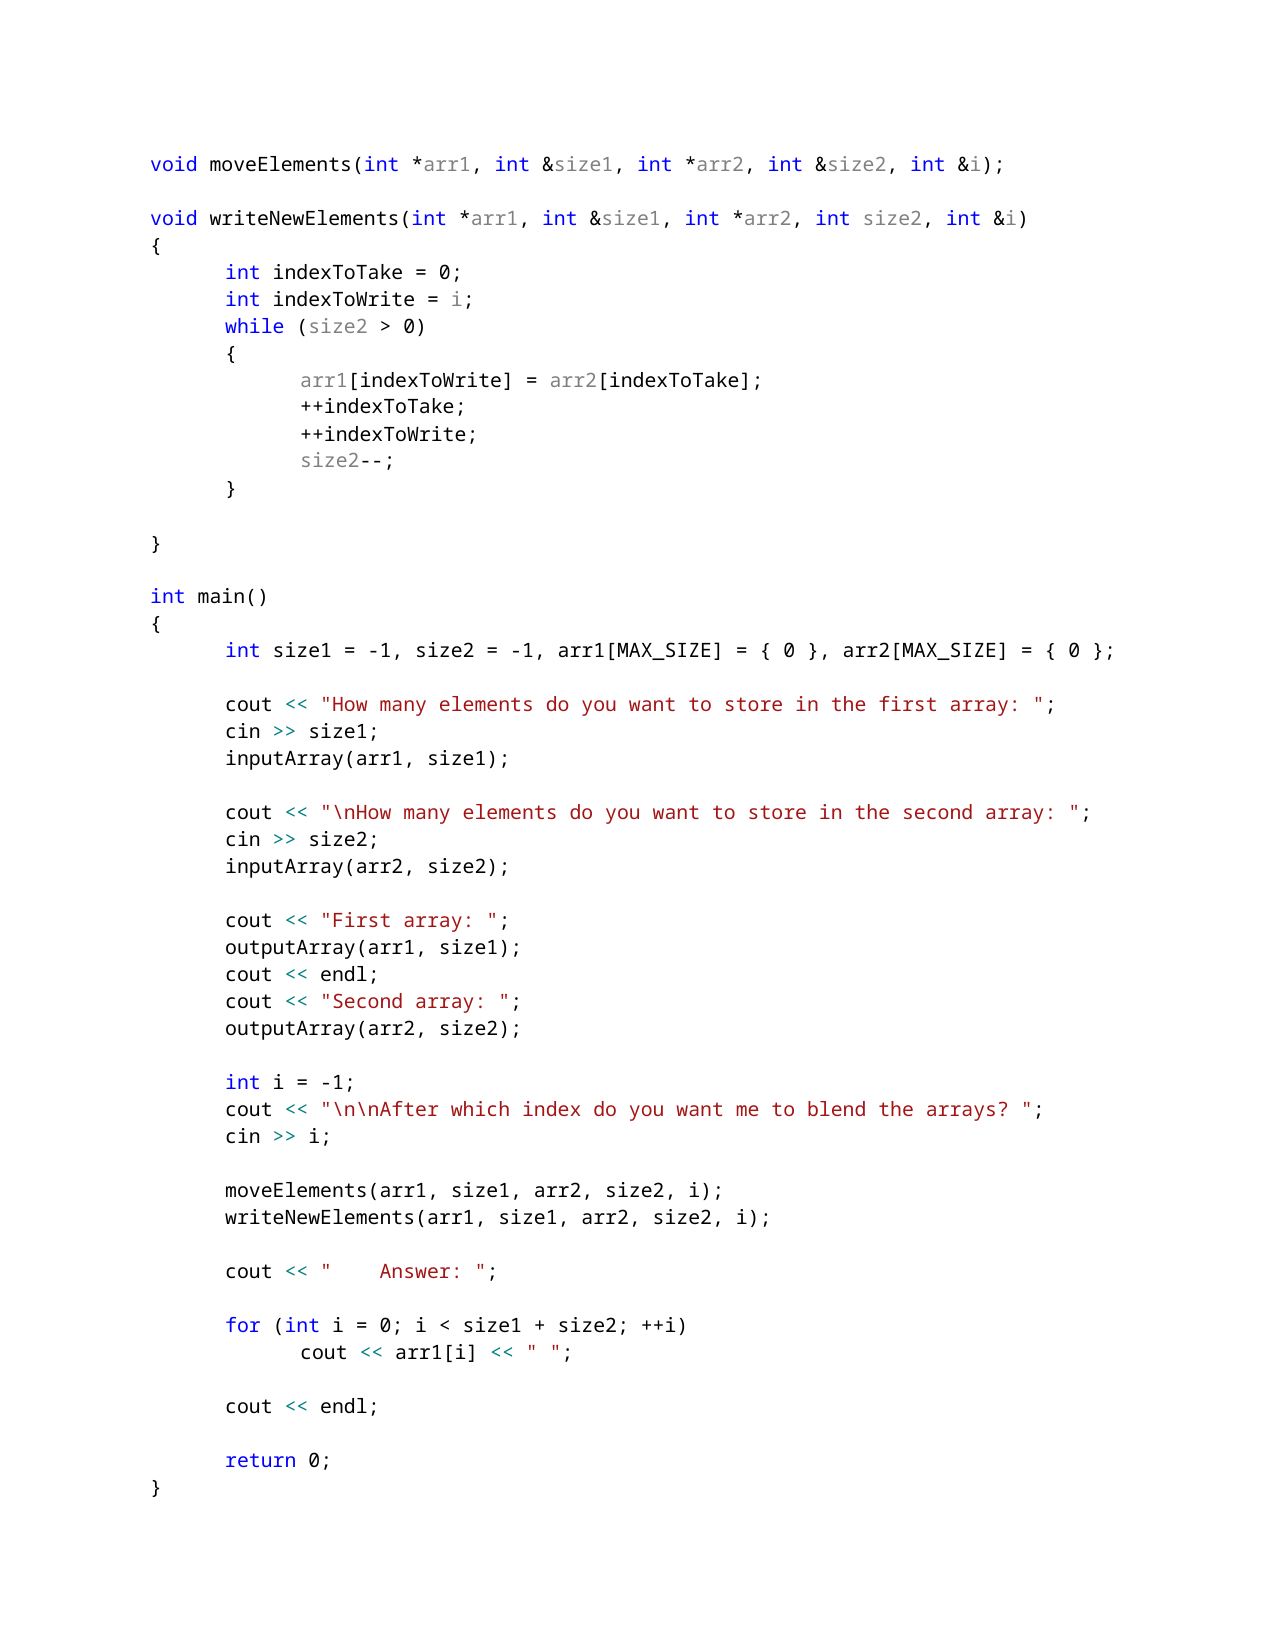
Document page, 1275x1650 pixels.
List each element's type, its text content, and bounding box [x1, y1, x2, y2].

text void writeNewElements(int *arr1, int &size1, int *arr2, int size2, int &i) [150, 204, 1125, 231]
text cout << endl; [150, 1392, 1125, 1419]
text } [150, 529, 1125, 556]
text int indexToWrite = i; [150, 285, 1125, 312]
text for (int i = 0; i < size1 + size2; ++i) [150, 1311, 1125, 1338]
text size2--; [150, 447, 1125, 474]
text int indexToTake = 0; [150, 258, 1125, 285]
text inputArray(arr1, size1); [150, 744, 1125, 772]
text cin >> size2; [150, 826, 1125, 852]
text return 0; [150, 1446, 1125, 1473]
text outputArray(arr2, size2); [150, 1014, 1125, 1041]
text int main() [150, 583, 1125, 610]
text outputArray(arr1, size1); [150, 933, 1125, 960]
text cout << " Answer: "; [150, 1257, 1125, 1284]
text ++indexToWrite; [150, 420, 1125, 447]
text { [150, 610, 1125, 637]
text { [150, 231, 1125, 258]
text while (size2 > 0) [150, 312, 1125, 339]
text cout << "First array: "; [150, 906, 1125, 933]
text { [150, 339, 1125, 366]
text ++indexToTake; [150, 393, 1125, 420]
text cout << "\n\nAfter which index do you want me to blend the arrays? "; [150, 1095, 1125, 1122]
text cout << arr1[i] << " "; [150, 1338, 1125, 1365]
text void moveElements(int *arr1, int &size1, int *arr2, int &size2, int &i); [150, 150, 1125, 177]
text } [150, 1473, 1125, 1500]
text arr1[indexToWrite] = arr2[indexToTake]; [150, 366, 1125, 393]
text cout << endl; [150, 960, 1125, 987]
text moveElements(arr1, size1, arr2, size2, i); [150, 1176, 1125, 1203]
text cin >> i; [150, 1122, 1125, 1149]
text int size1 = -1, size2 = -1, arr1[MAX_SIZE] = { 0 }, arr2[MAX_SIZE] = { 0 }; [150, 637, 1125, 664]
text cout << "Second array: "; [150, 987, 1125, 1014]
text cin >> size1; [150, 718, 1125, 744]
text cout << "\nHow many elements do you want to store in the second array: "; [150, 798, 1125, 826]
text inputArray(arr2, size2); [150, 852, 1125, 879]
text cout << "How many elements do you want to store in the first array: "; [150, 691, 1125, 718]
text } [150, 474, 1125, 501]
text int i = -1; [150, 1068, 1125, 1095]
text writeNewElements(arr1, size1, arr2, size2, i); [150, 1203, 1125, 1230]
